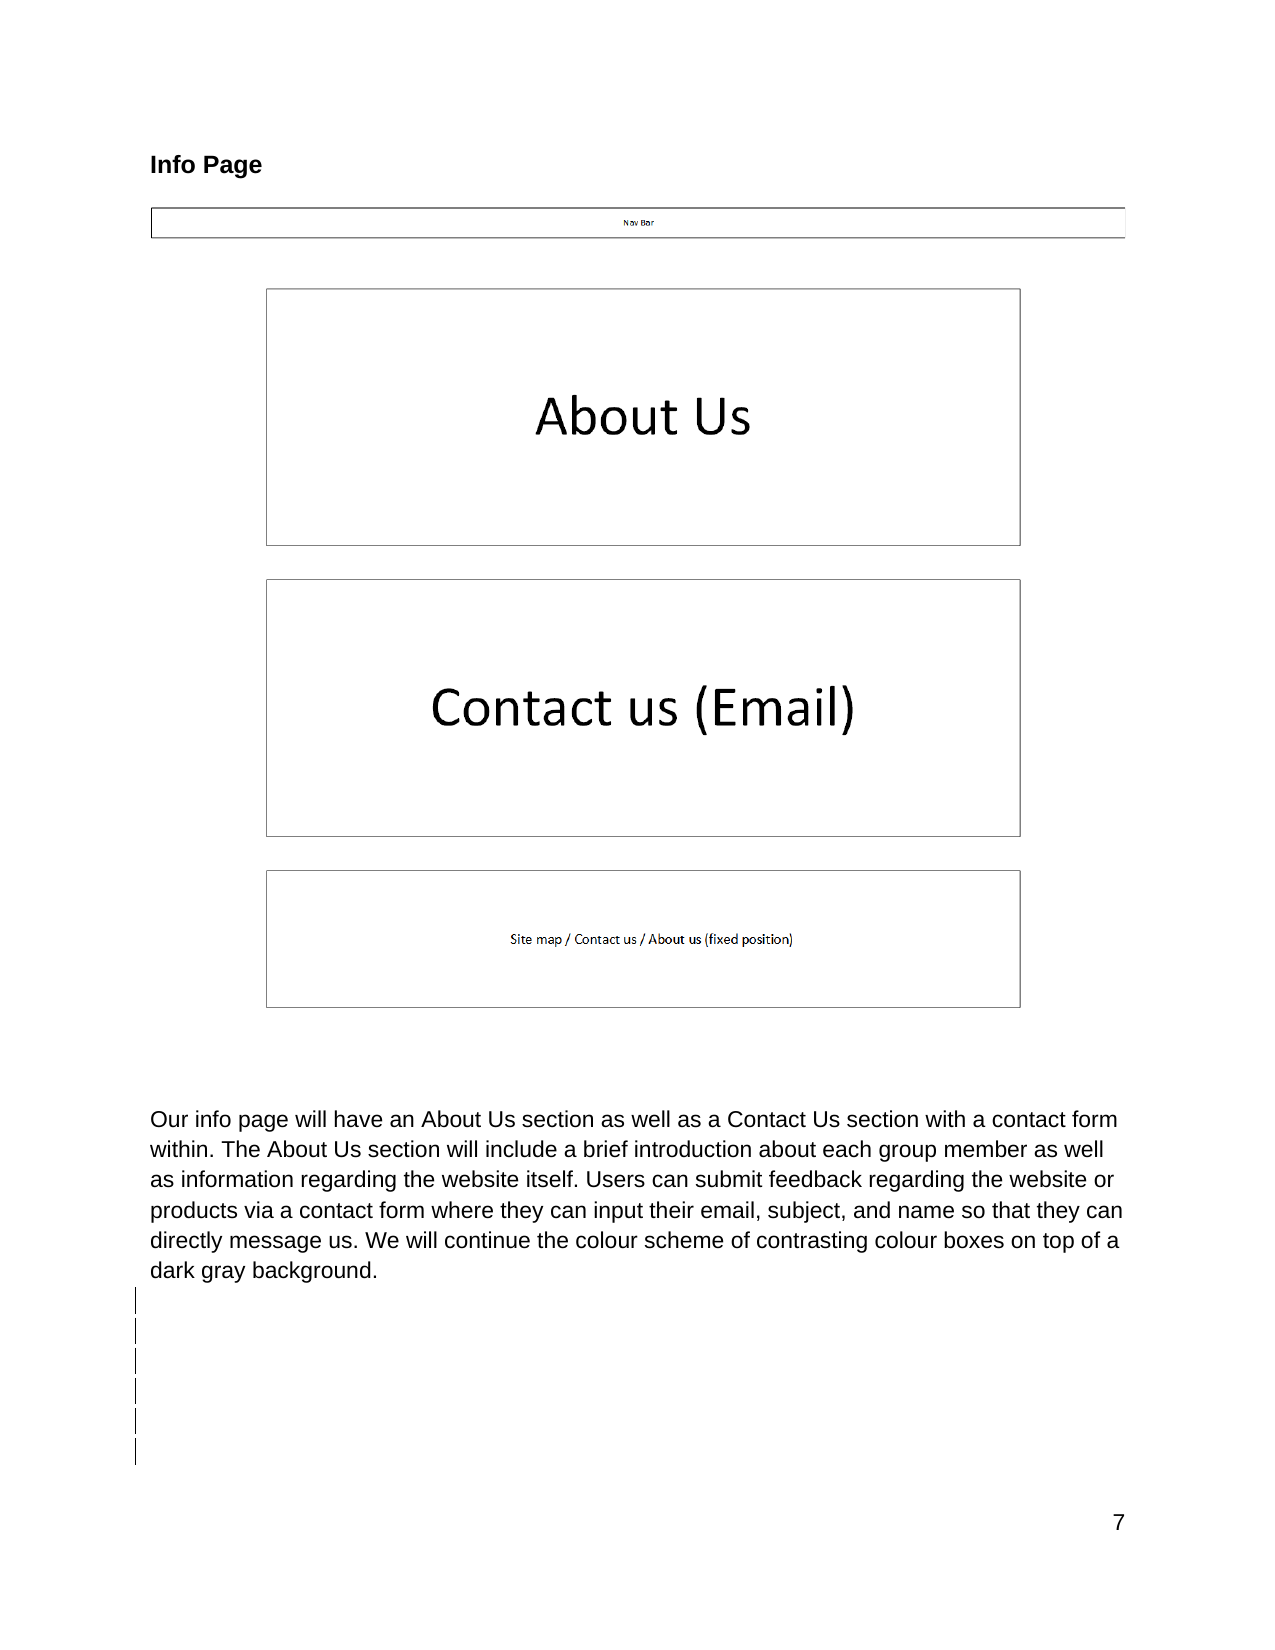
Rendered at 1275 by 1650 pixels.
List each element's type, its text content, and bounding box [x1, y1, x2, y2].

text Info Page [150, 150, 1125, 179]
picture [150, 207, 1125, 1008]
text Our info page will have an About Us section as well as a Contact Us section with a contact form within. The About Us section will include a brief introduction about each group member as well as information regarding the website itself. Users can submit feedback regarding the website or products via a contact form where they can input their email, subject, and name so that they can directly message us. We will continue the colour scheme of contrasting colour boxes on top of a dark gray background. [150, 1106, 1125, 1283]
